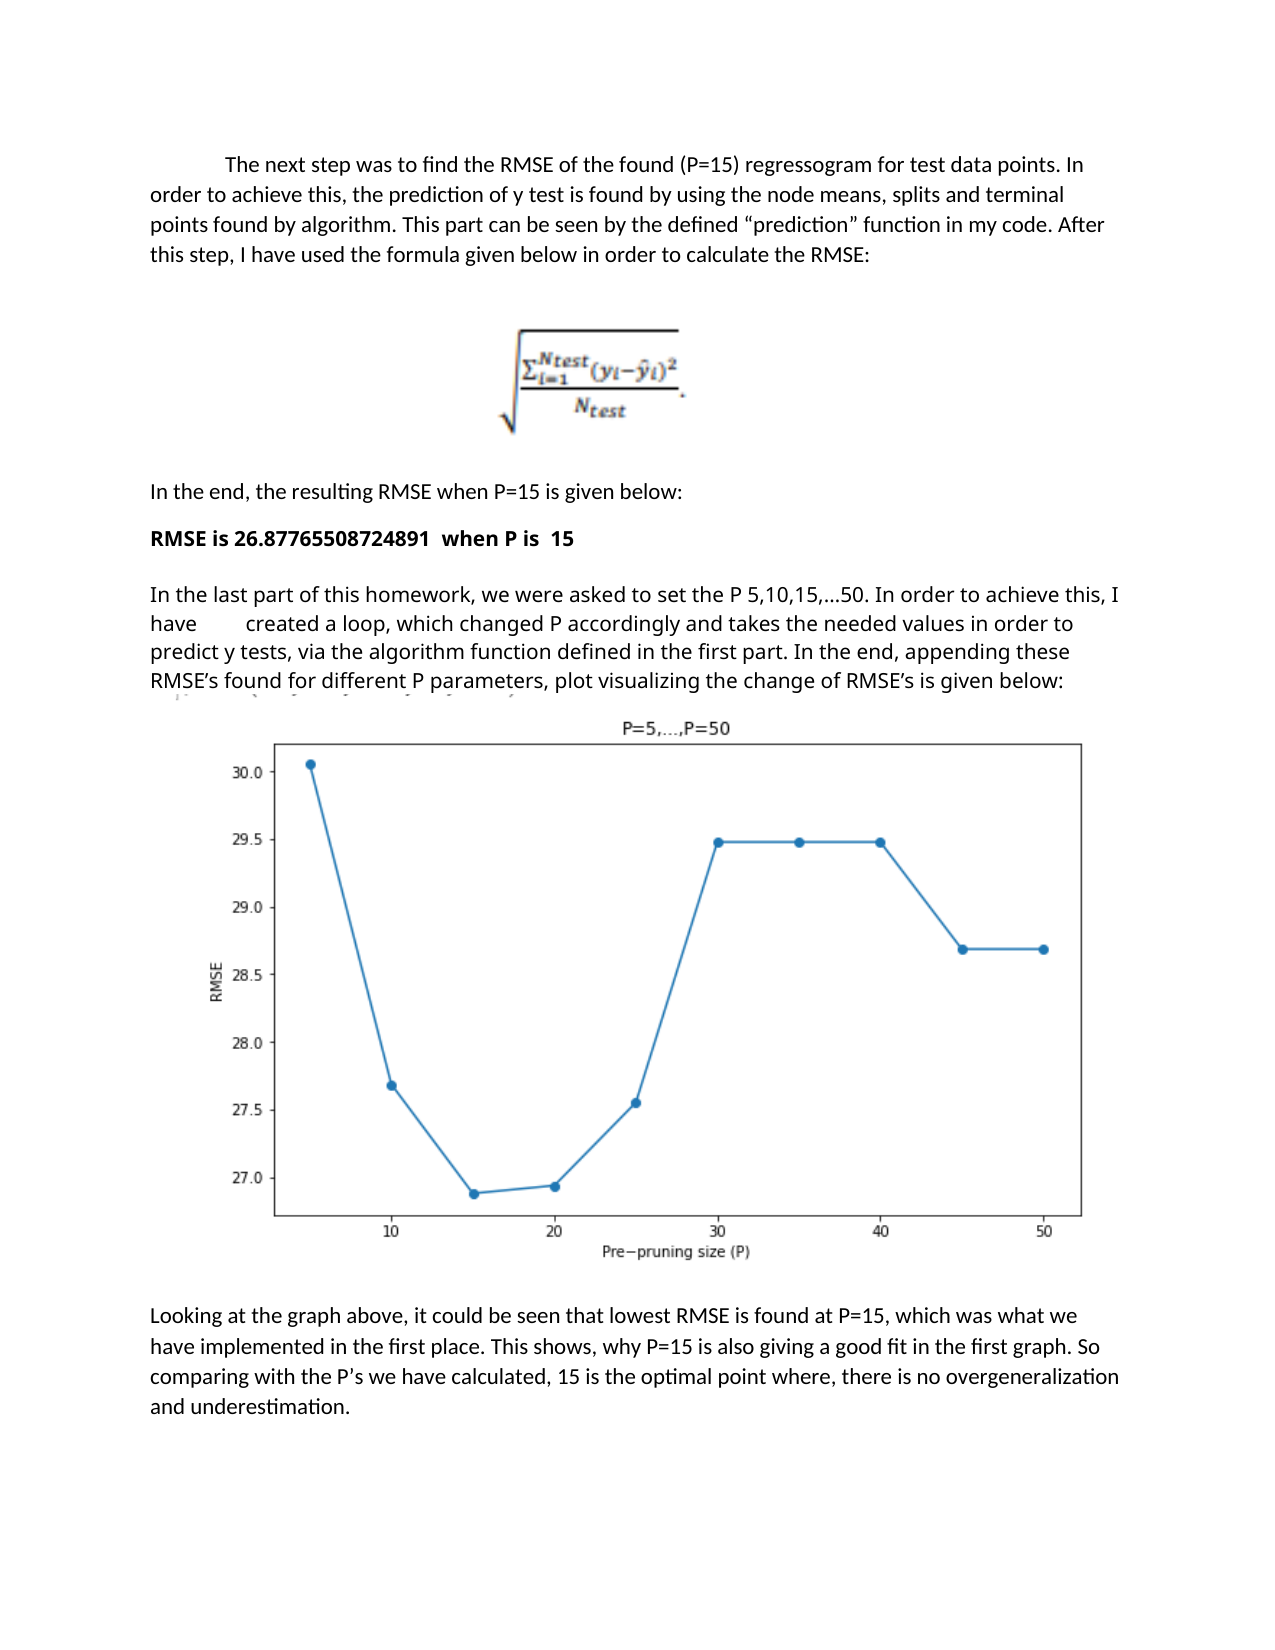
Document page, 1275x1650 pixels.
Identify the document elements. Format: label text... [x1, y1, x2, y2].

picture [450, 287, 736, 458]
text In the end, the resulting RMSE when P=15 is given below: [150, 477, 1125, 505]
text In the last part of this homework, we were asked to set the P 5,10,15,…50. In order to achieve this, I have created a loop, which changed P accordingly and takes the needed values in order to predict y tests, via the algorithm function defined in the first part. In the end, appending these RMSE’s found for different P parameters, plot visualizing the change of RMSE’s is given below: [150, 581, 1125, 694]
text RMSE is 26.87765508724891 when P is 15 [150, 524, 1125, 552]
text Looking at the graph above, it could be seen that lowest RMSE is found at P=15, which was what we have implemented in the first place. This shows, why P=15 is also giving a good fit in the first graph. So comparing with the P’s we have calculated, 15 is the optimal point where, there is no overgeneralization and underestimation. [150, 1302, 1125, 1420]
text The next step was to find the RMSE of the found (P=15) regressogram for test data points. In order to achieve this, the prediction of y test is found by using the node means, splits and terminal points found by algorithm. This part can be seen by the defined “prediction” function in my code. After this step, I have used the formula given below in order to calculate the RMSE: [150, 150, 1125, 269]
picture [175, 694, 1125, 1283]
